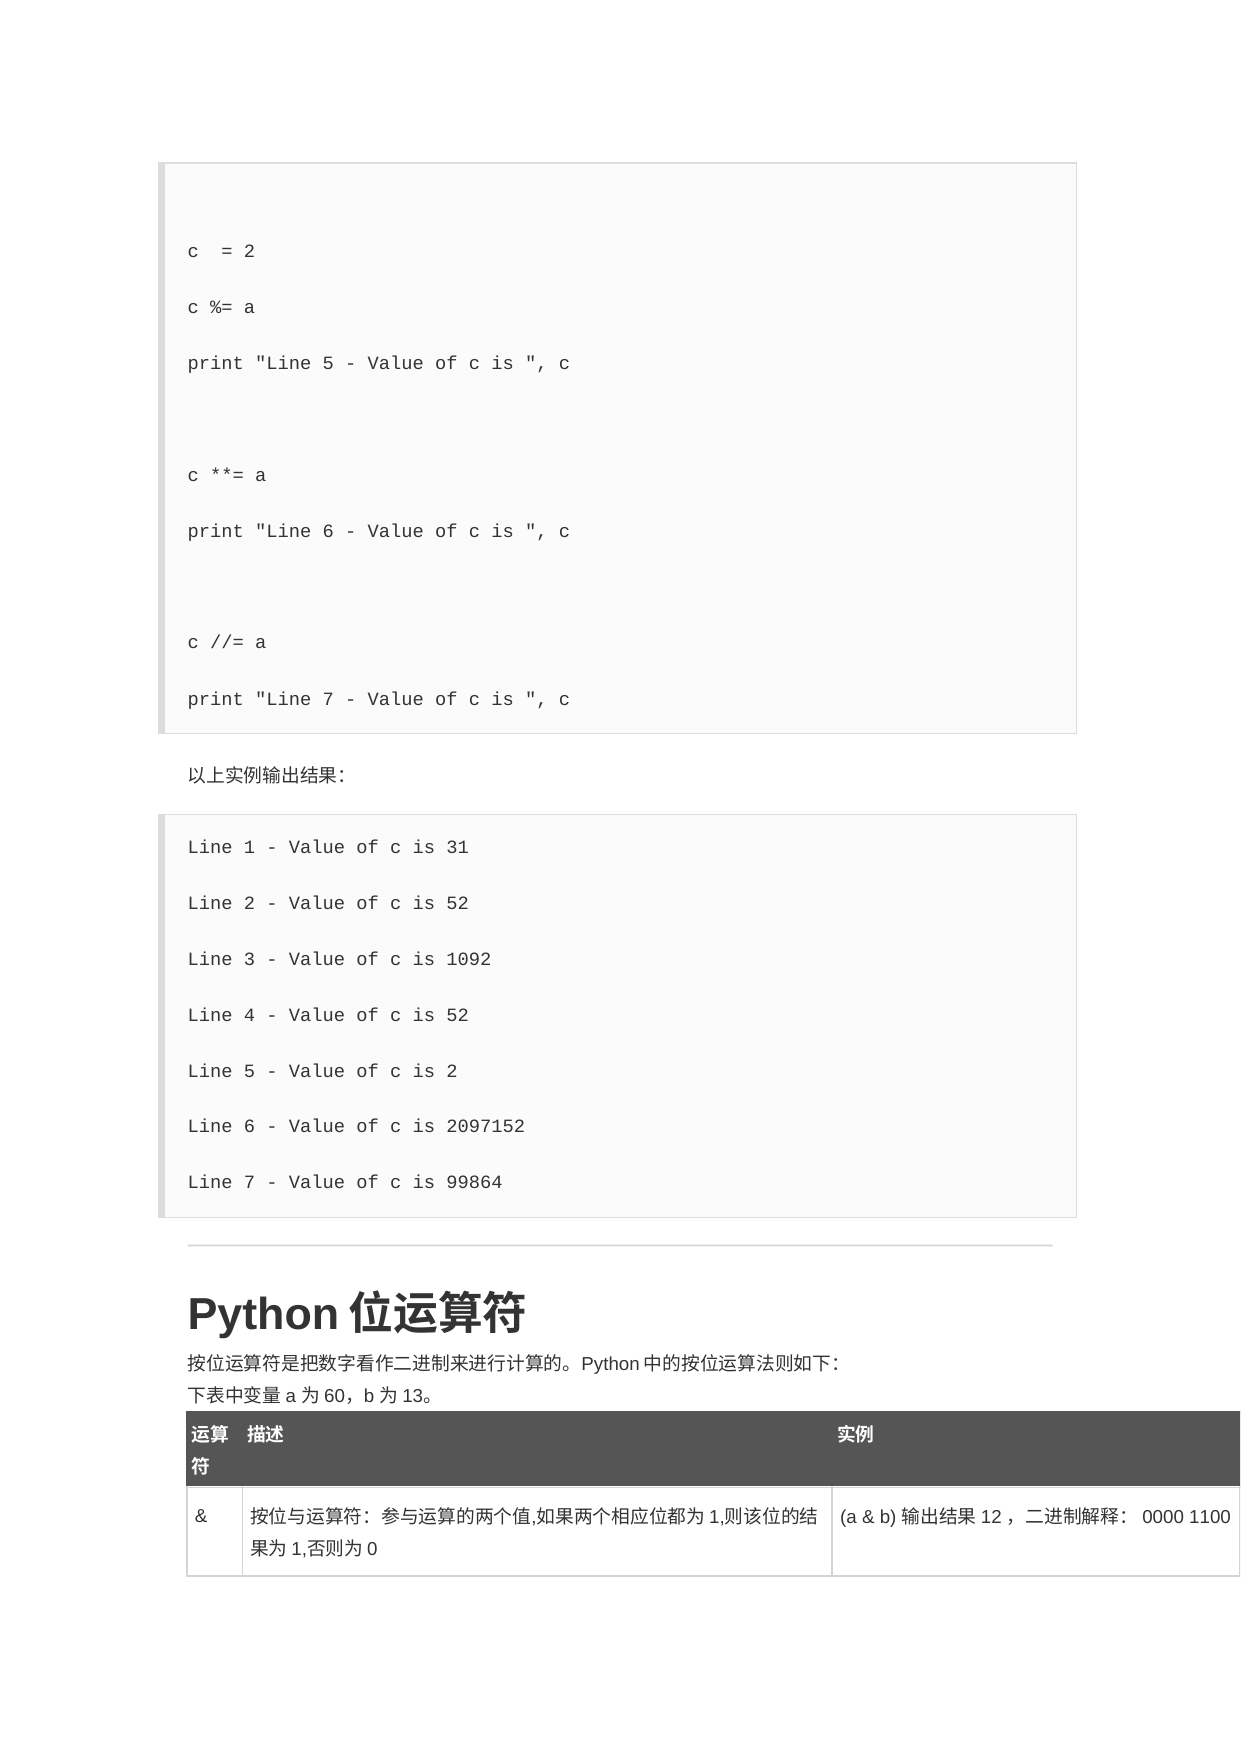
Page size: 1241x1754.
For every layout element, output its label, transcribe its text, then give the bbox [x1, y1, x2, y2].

text Line 6 - Value of c is 2097152 [165, 1093, 1076, 1144]
text Line 4 - Value of c is 52 [165, 982, 1076, 1032]
text Line 1 - Value of c is 31 [165, 815, 1076, 864]
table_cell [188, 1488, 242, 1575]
text c **= a [165, 442, 1076, 492]
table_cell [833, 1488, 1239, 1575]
text Line 7 - Value of c is 99864 [165, 1149, 1076, 1217]
text Line 5 - Value of c is 2 [165, 1037, 1076, 1088]
text c //= a [165, 609, 1076, 660]
text 按位运算符是把数字看作二进制来进行计算的。Python中的按位运算法则如下： [187, 1346, 1053, 1378]
text Python位运算符 [187, 1277, 1053, 1342]
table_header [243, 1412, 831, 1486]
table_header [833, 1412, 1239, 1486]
text 以上实例输出结果： [187, 758, 1053, 790]
text 下表中变量 a 为 60，b 为 13。 [187, 1378, 1053, 1411]
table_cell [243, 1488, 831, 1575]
text c = 2 [165, 218, 1076, 269]
text print "Line 5 - Value of c is ", c [165, 330, 1076, 381]
text c %= a [165, 274, 1076, 324]
text Line 3 - Value of c is 1092 [165, 926, 1076, 976]
text print "Line 7 - Value of c is ", c [165, 665, 1076, 733]
text Line 2 - Value of c is 52 [165, 870, 1076, 920]
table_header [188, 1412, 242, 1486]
text print "Line 6 - Value of c is ", c [165, 498, 1076, 548]
